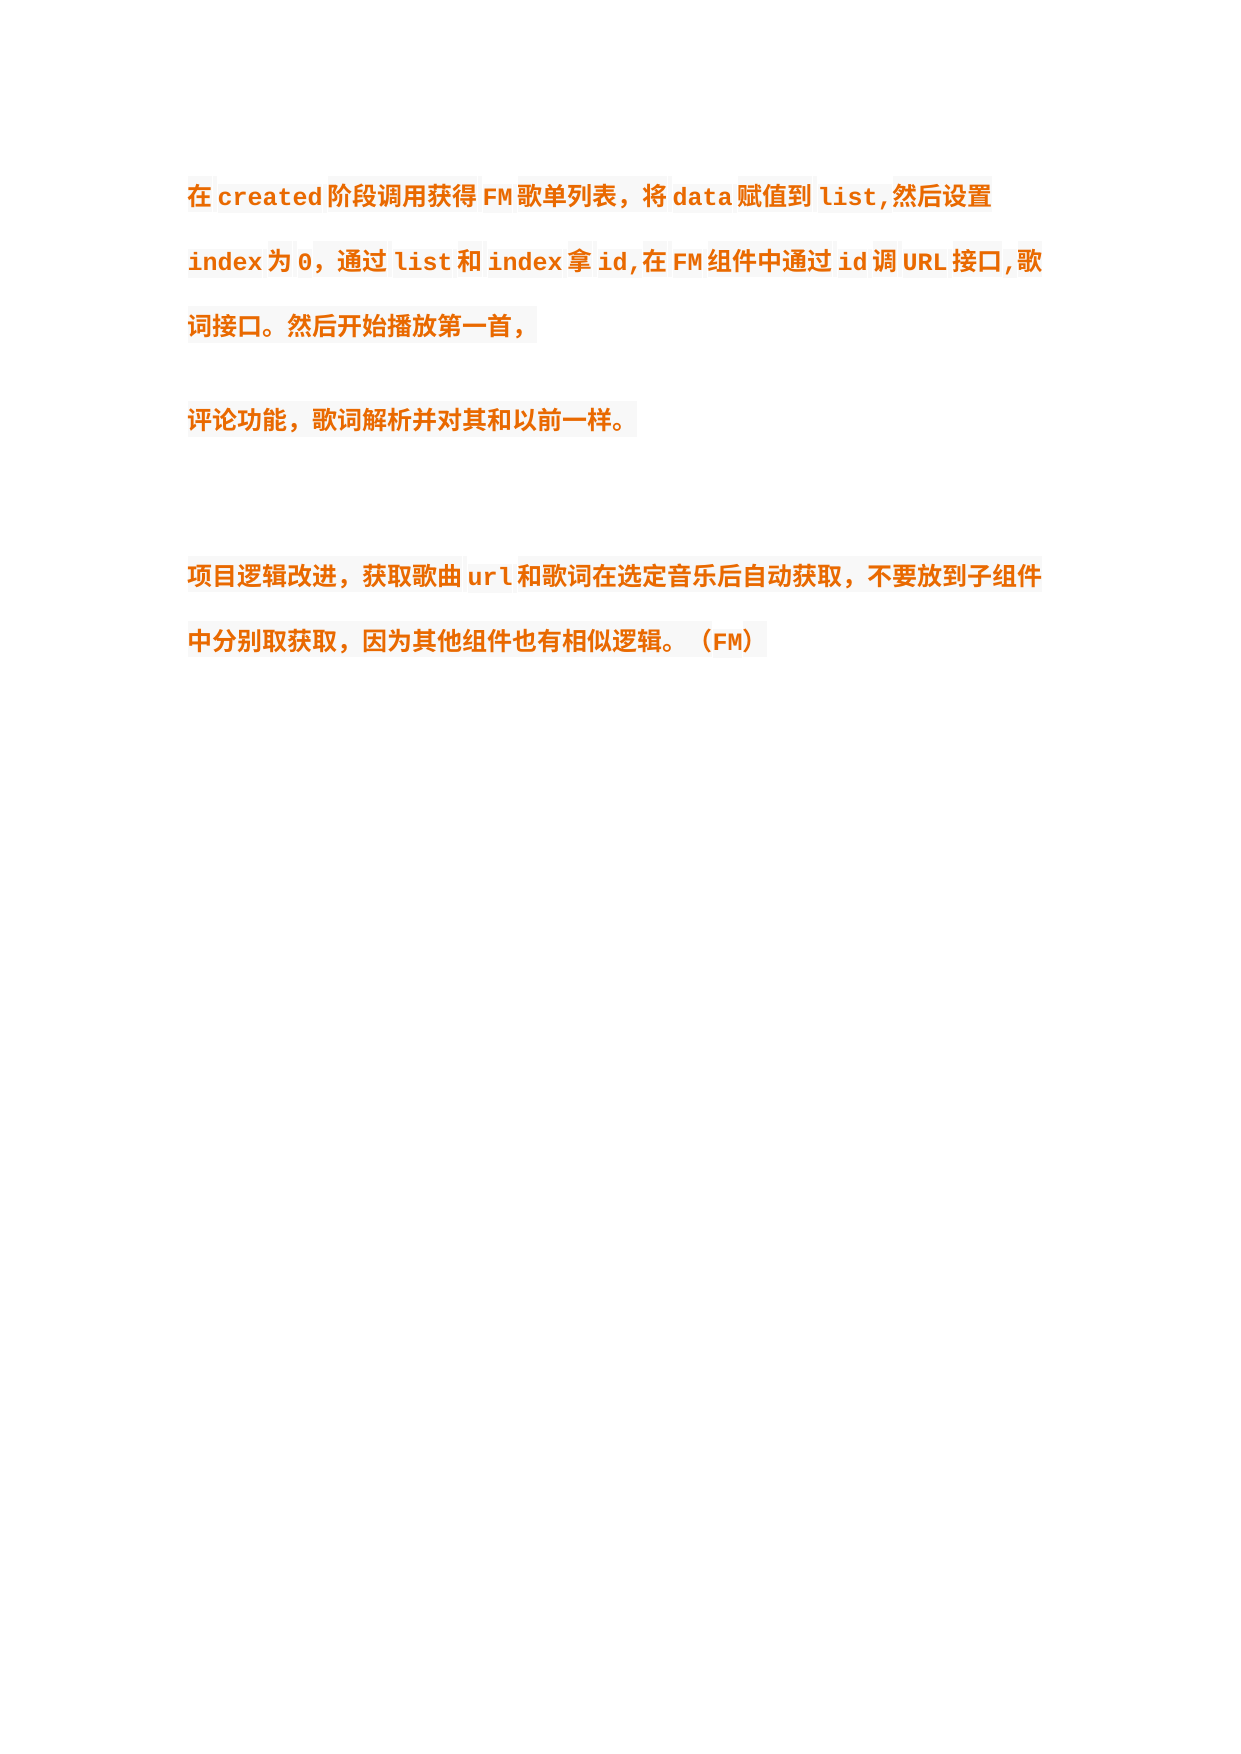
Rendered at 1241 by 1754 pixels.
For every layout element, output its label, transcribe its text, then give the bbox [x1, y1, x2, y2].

subtitle 项目逻辑改进，获取歌曲url和歌词在选定音乐后自动获取，不要放到子组件中分别取获取，因为其他组件也有相似逻辑。（FM） [187, 542, 1053, 672]
subtitle 评论功能，歌词解析并对其和以前一样。 [187, 386, 1053, 451]
subtitle 在created阶段调用获得FM歌单列表，将data赋值到list,然后设置index为0，通过list和index拿id,在FM组件中通过id调URL接口,歌词接口。然后开始播放第一首， [187, 162, 1053, 357]
